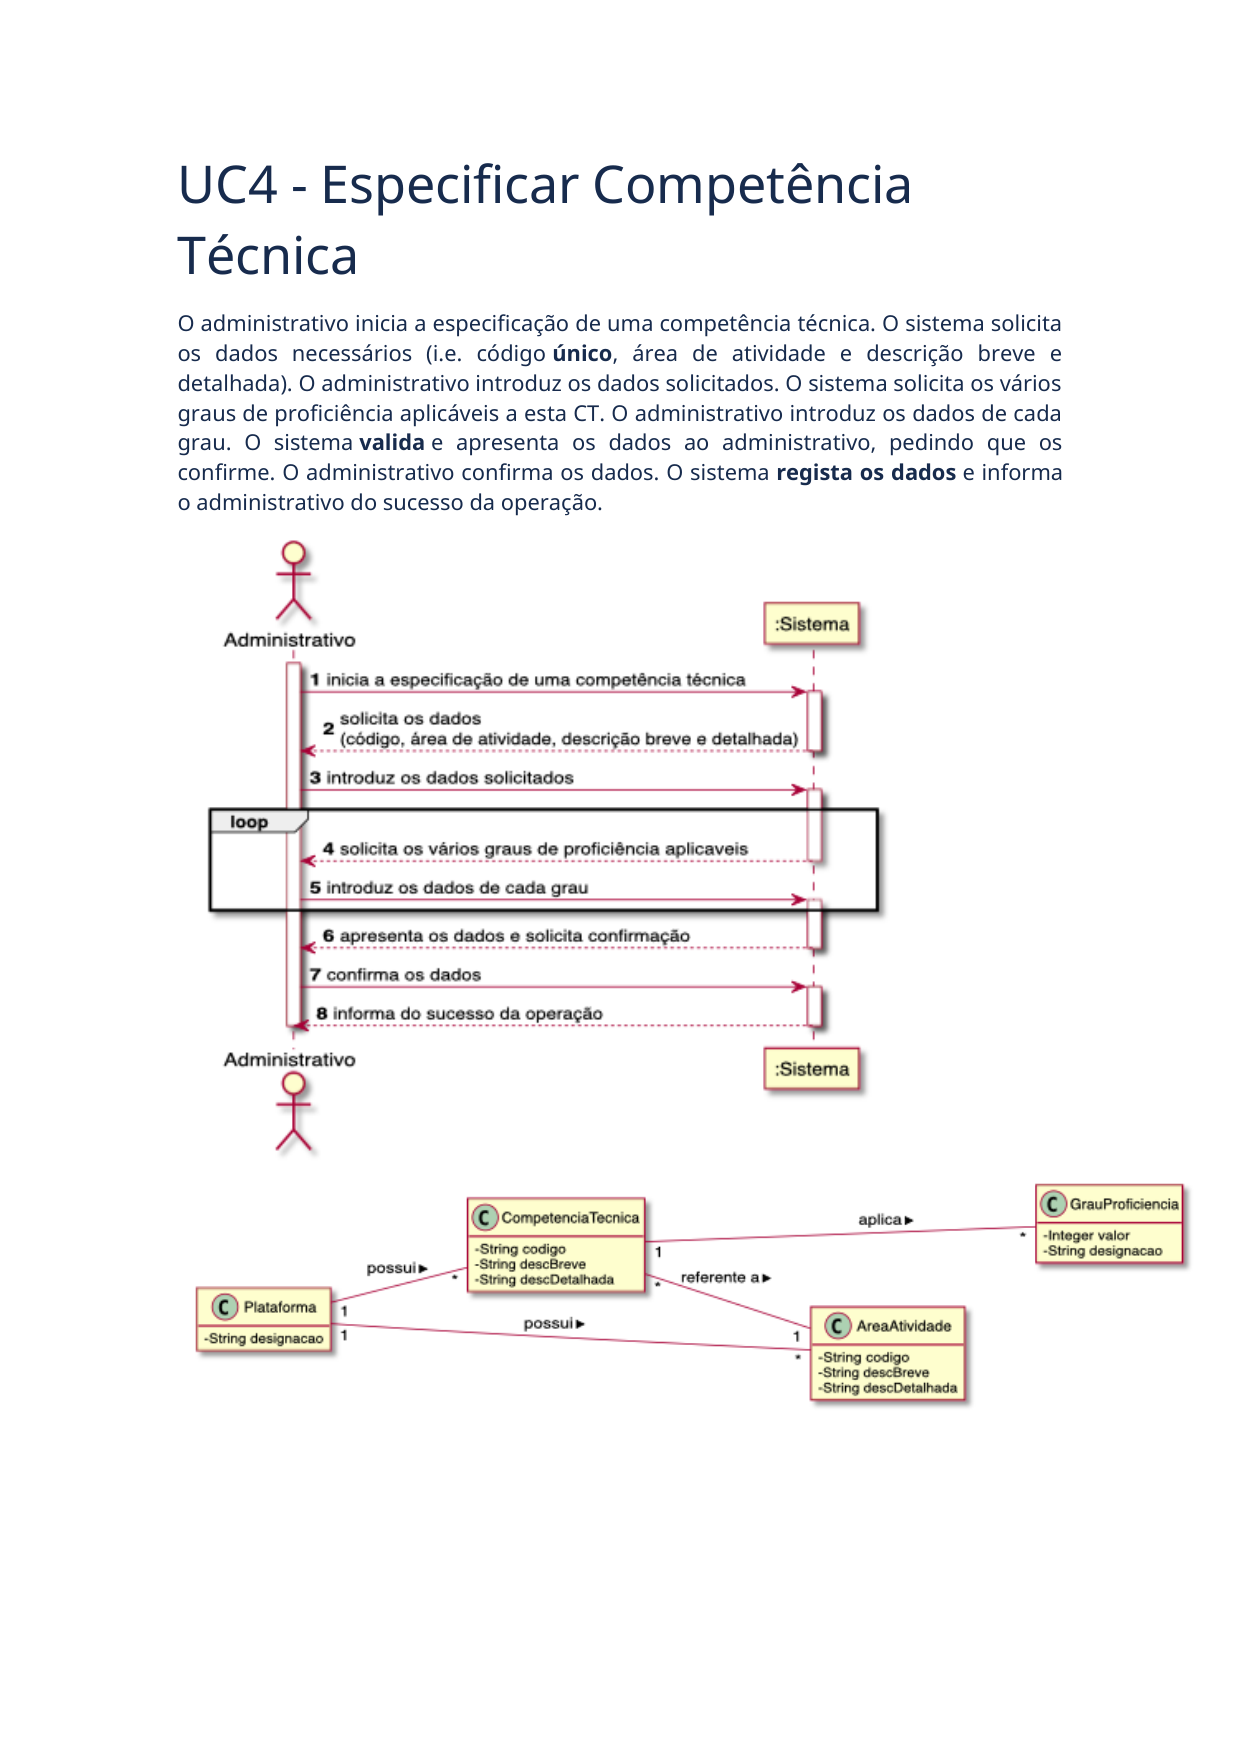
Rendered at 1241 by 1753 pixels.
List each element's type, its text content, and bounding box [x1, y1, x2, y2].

picture [177, 516, 1201, 1421]
text O administrativo inicia a especificação de uma competência técnica. O sistema solicita os dados necessários (i.e. código único, área de atividade e descrição breve e detalhada). O administrativo introduz os dados solicitados. O sistema solicita os vários graus de proficiência aplicáveis a esta CT. O administrativo introduz os dados de cada grau. O sistema valida e apresenta os dados ao administrativo, pedindo que os confirme. O administrativo confirma os dados. O sistema regista os dados e informa o administrativo do sucesso da operação. [177, 308, 1063, 517]
subtitle UC4 - Especificar Competência Técnica [177, 148, 1063, 289]
